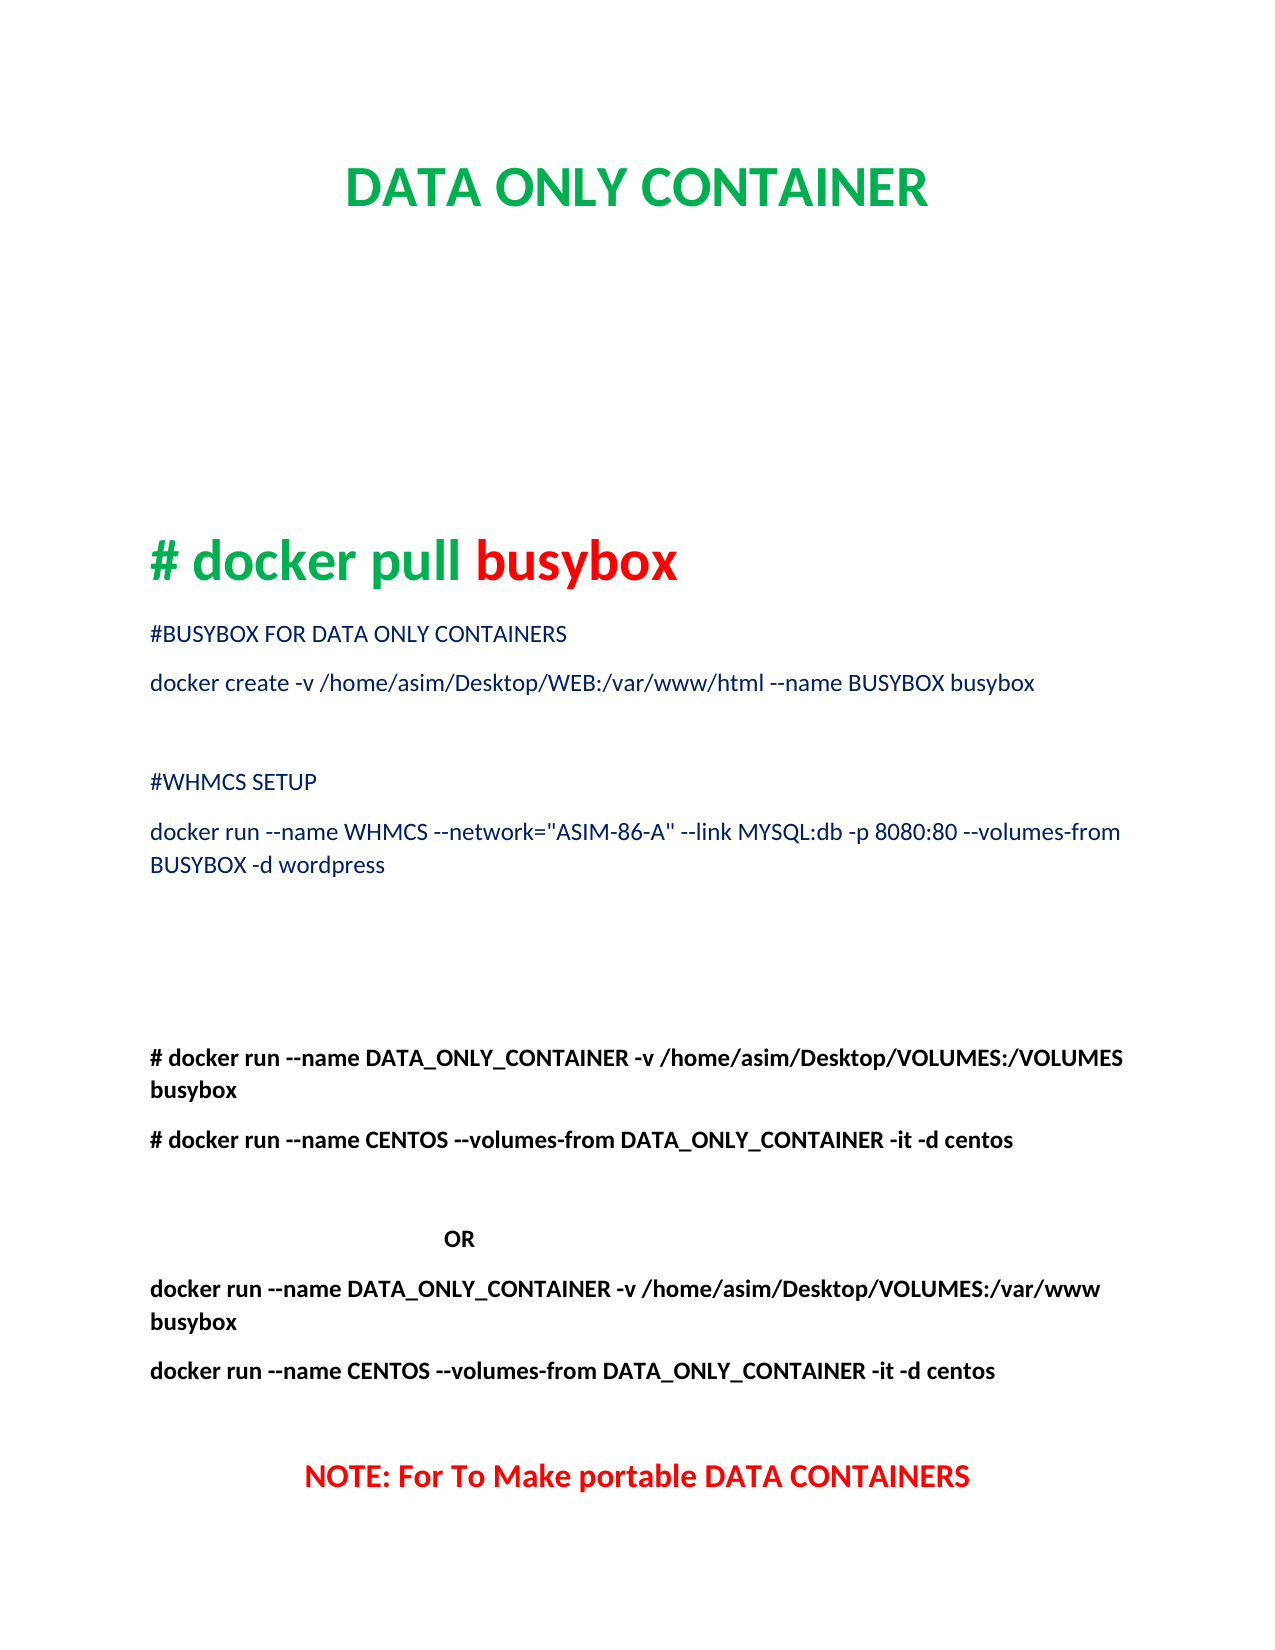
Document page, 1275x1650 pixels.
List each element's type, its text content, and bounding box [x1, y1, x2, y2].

text NOTE: For To Make portable DATA CONTAINERS [150, 1454, 1125, 1495]
text docker run --name WHMCS --network="ASIM-86-A" --link MYSQL:db -p 8080:80 --volumes-from BUSYBOX -d wordpress [150, 816, 1125, 879]
text #BUSYBOX FOR DATA ONLY CONTAINERS [150, 618, 1125, 648]
text docker run --name DATA_ONLY_CONTAINER -v /home/asim/Desktop/VOLUMES:/var/www busybox [150, 1273, 1125, 1336]
text docker run --name CENTOS --volumes-from DATA_ONLY_CONTAINER -it -d centos [150, 1355, 1125, 1386]
text # docker run --name CENTOS --volumes-from DATA_ONLY_CONTAINER -it -d centos [150, 1124, 1125, 1155]
text #WHMCS SETUP [150, 766, 1125, 797]
text docker create -v /home/asim/Desktop/WEB:/var/www/html --name BUSYBOX busybox [150, 667, 1125, 698]
text OR [150, 1223, 1125, 1254]
text # docker pull busybox [150, 524, 1125, 595]
text DATA ONLY CONTAINER [150, 150, 1125, 221]
text # docker run --name DATA_ONLY_CONTAINER -v /home/asim/Desktop/VOLUMES:/VOLUMES busybox [150, 1042, 1125, 1105]
